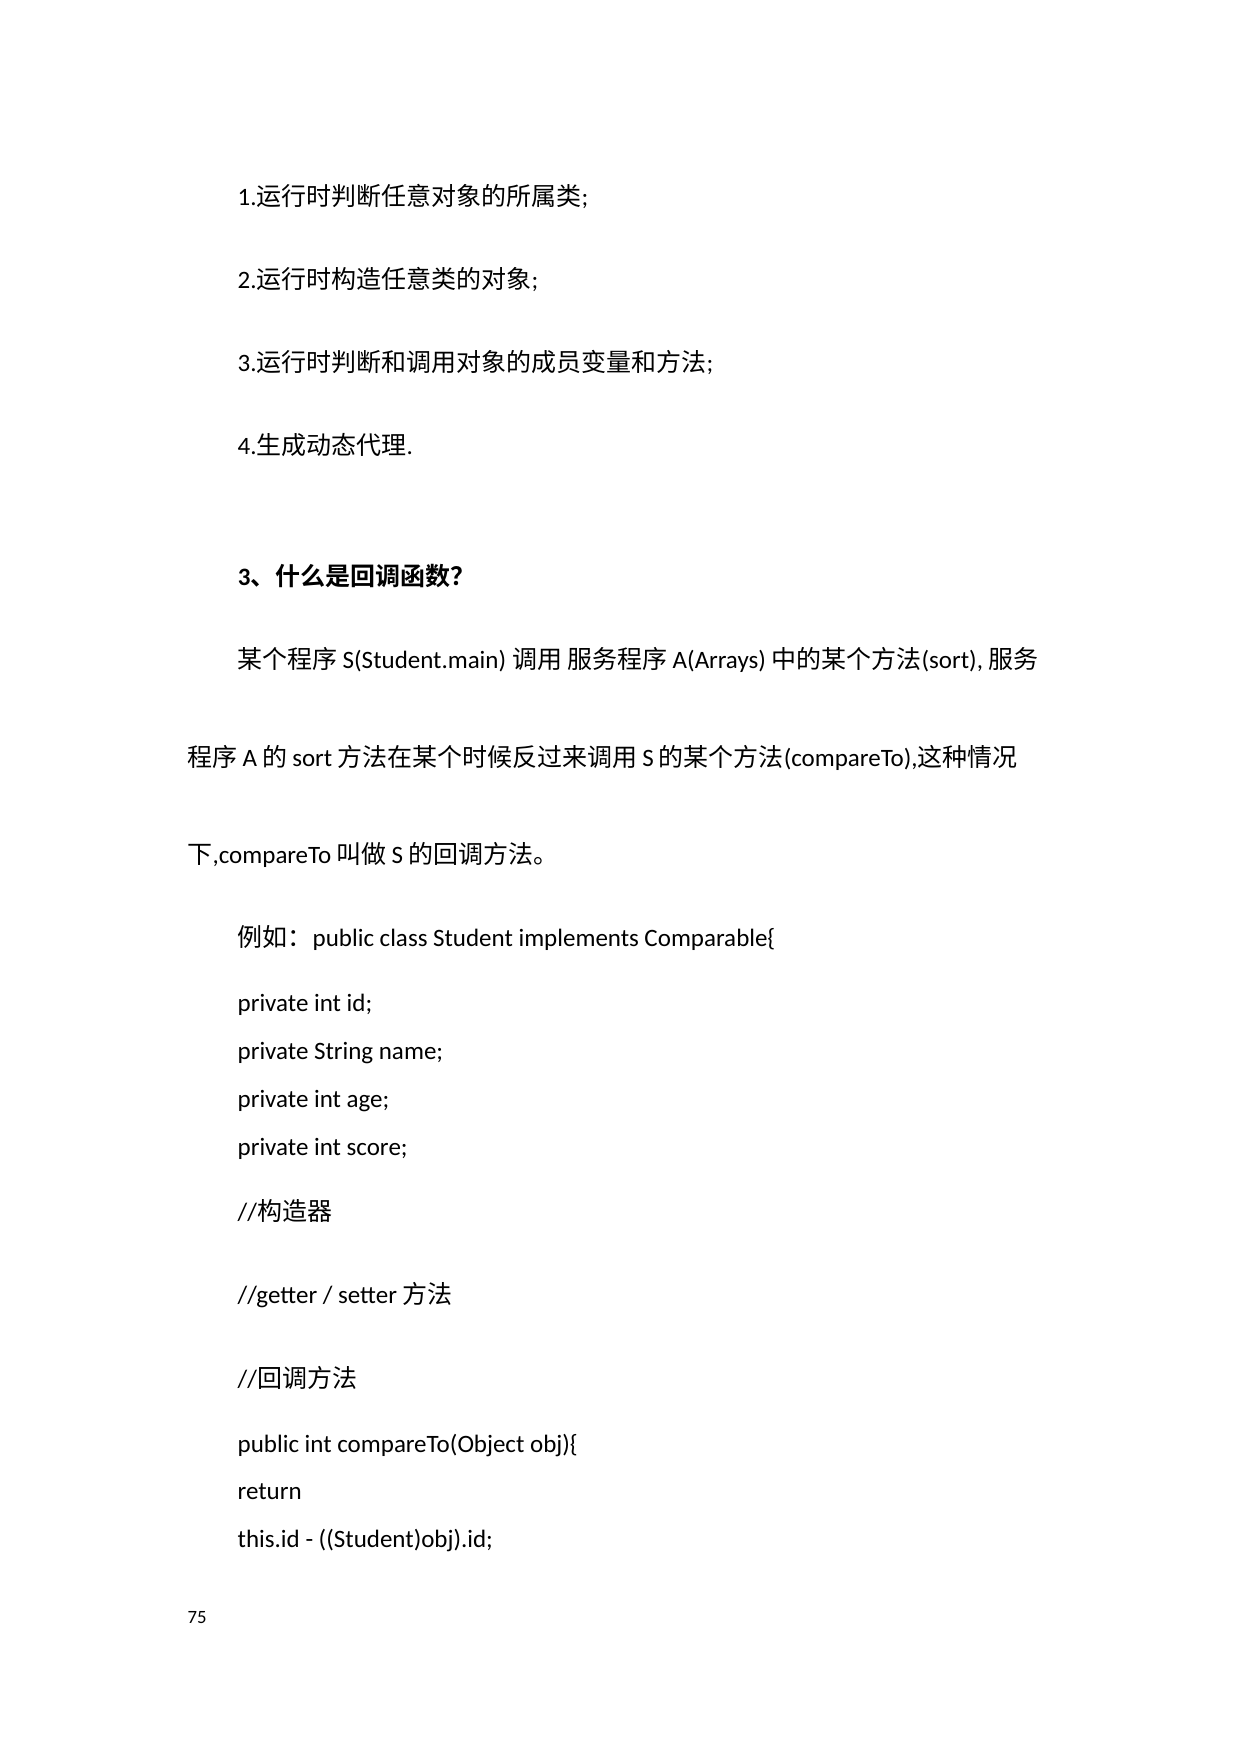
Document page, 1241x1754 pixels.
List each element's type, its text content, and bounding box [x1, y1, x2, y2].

text 例如：public class Student implements Comparable{ [187, 903, 1053, 968]
text return [187, 1474, 1053, 1507]
text 3、什么是回调函数？ [187, 542, 1053, 607]
text 2.运行时构造任意类的对象; [187, 245, 1053, 310]
text public int compareTo(Object obj){ [187, 1427, 1053, 1459]
text //构造器 [187, 1177, 1053, 1242]
text //getter / setter方法 [187, 1261, 1053, 1326]
text this.id - ((Student)obj).id; [187, 1522, 1053, 1555]
text 1.运行时判断任意对象的所属类; [187, 162, 1053, 227]
text 4.生成动态代理. [187, 411, 1053, 476]
text 3.运行时判断和调用对象的成员变量和方法; [187, 328, 1053, 393]
text private String name; [187, 1034, 1053, 1067]
text 某个程序S(Student.main) 调用 服务程序A(Arrays) 中的某个方法(sort), 服务程序A的sort方法在某个时候反过来调用S的某个方法(compareTo),这种情况下,compareTo叫做S的回调方法。 [187, 625, 1053, 885]
text private int age; [187, 1082, 1053, 1114]
text //回调方法 [187, 1344, 1053, 1409]
text private int score; [187, 1130, 1053, 1162]
text private int id; [187, 987, 1053, 1019]
